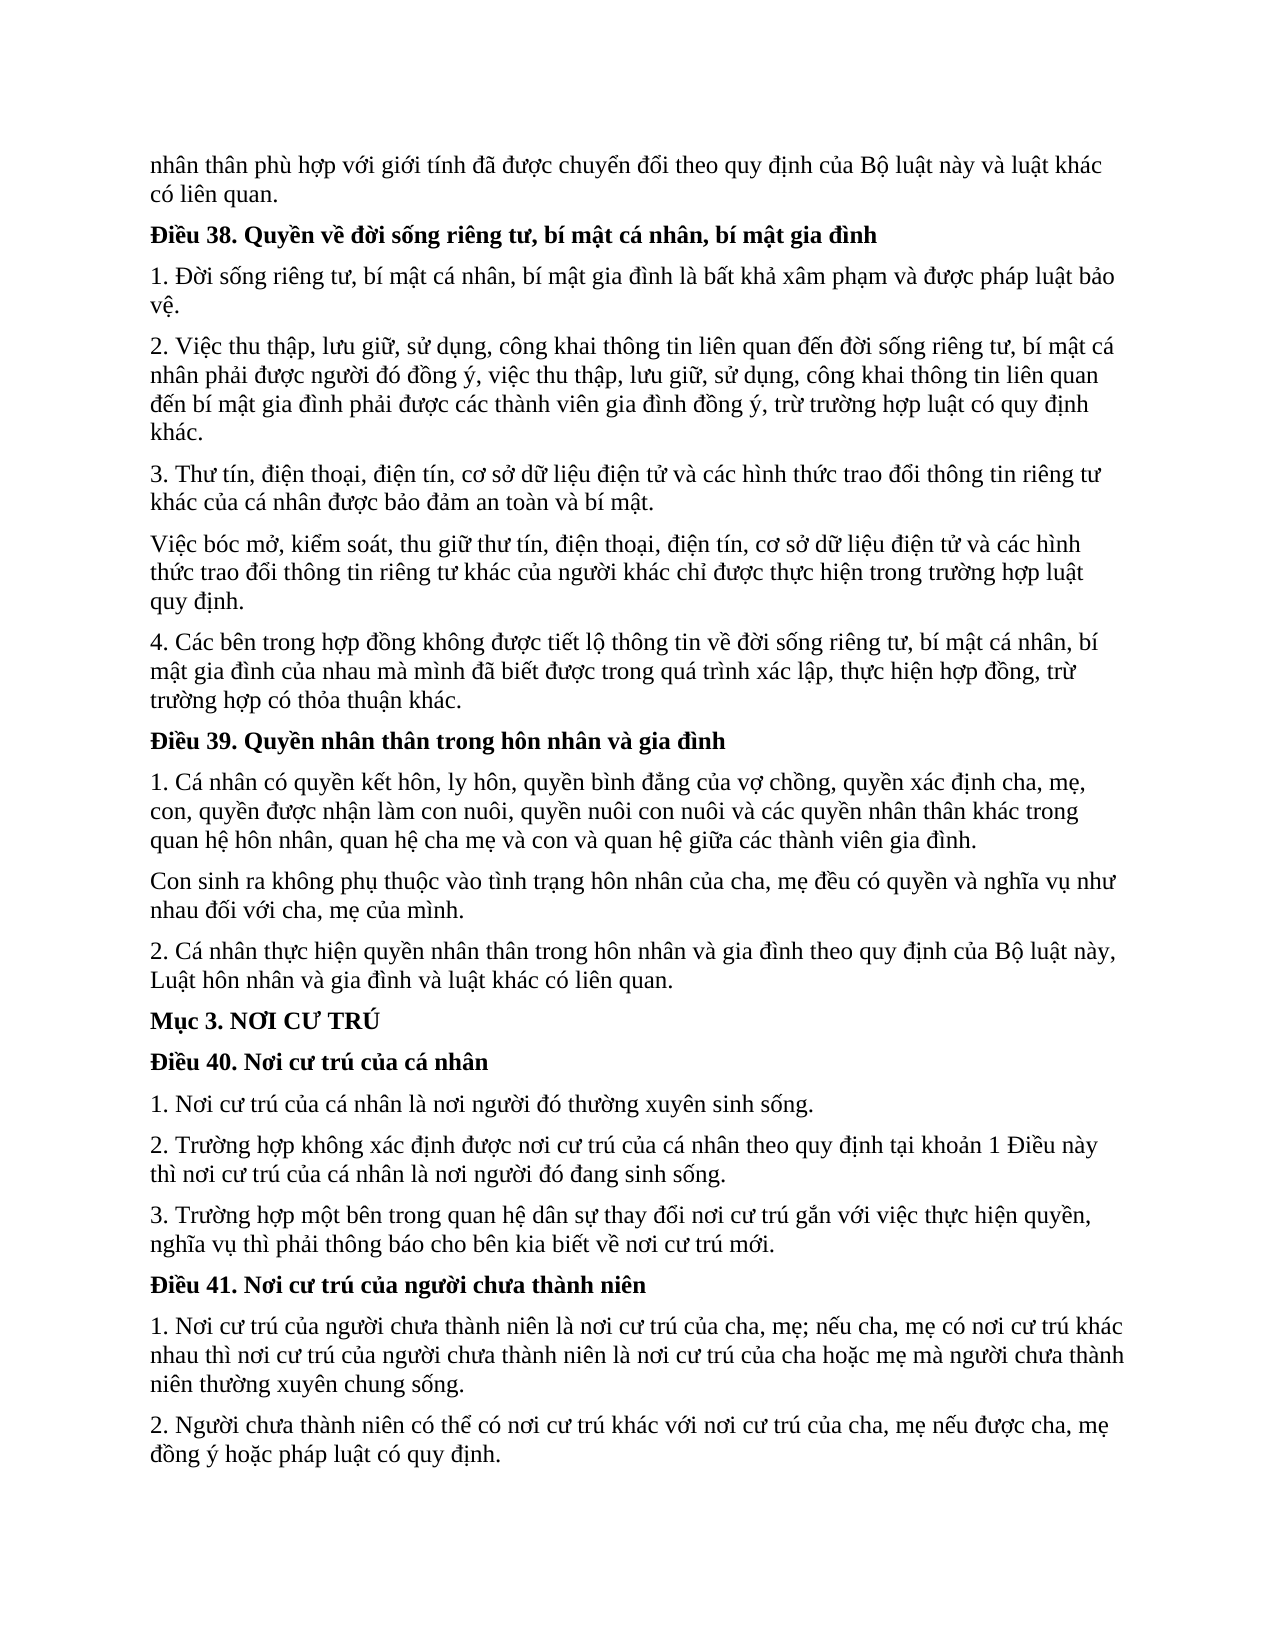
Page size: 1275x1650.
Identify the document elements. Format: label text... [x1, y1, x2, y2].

text 2. Người chưa thành niên có thể có nơi cư trú khác với nơi cư trú của cha, mẹ nếu được cha, mẹ đồng ý hoặc pháp luật có quy định. [150, 1410, 1125, 1467]
text 3. Thư tín, điện thoại, điện tín, cơ sở dữ liệu điện tử và các hình thức trao đổi thông tin riêng tư khác của cá nhân được bảo đảm an toàn và bí mật. [150, 459, 1125, 516]
text 1. Đời sống riêng tư, bí mật cá nhân, bí mật gia đình là bất khả xâm phạm và được pháp luật bảo vệ. [150, 261, 1125, 319]
text Điều 39. Quyền nhân thân trong hôn nhân và gia đình [150, 726, 1125, 755]
text 4. Các bên trong hợp đồng không được tiết lộ thông tin về đời sống riêng tư, bí mật cá nhân, bí mật gia đình của nhau mà mình đã biết được trong quá trình xác lập, thực hiện hợp đồng, trừ trường hợp có thỏa thuận khác. [150, 627, 1125, 714]
text 2. Cá nhân thực hiện quyền nhân thân trong hôn nhân và gia đình theo quy định của Bộ luật này, Luật hôn nhân và gia đình và luật khác có liên quan. [150, 936, 1125, 994]
text Điều 40. Nơi cư trú của cá nhân [150, 1047, 1125, 1076]
text 1. Nơi cư trú của cá nhân là nơi người đó thường xuyên sinh sống. [150, 1089, 1125, 1117]
text 2. Trường hợp không xác định được nơi cư trú của cá nhân theo quy định tại khoản 1 Điều này thì nơi cư trú của cá nhân là nơi người đó đang sinh sống. [150, 1130, 1125, 1187]
text 2. Việc thu thập, lưu giữ, sử dụng, công khai thông tin liên quan đến đời sống riêng tư, bí mật cá nhân phải được người đó đồng ý, việc thu thập, lưu giữ, sử dụng, công khai thông tin liên quan đến bí mật gia đình phải được các thành viên gia đình đồng ý, trừ trường hợp luật có quy định khác. [150, 331, 1125, 446]
text Mục 3. NƠI CƯ TRÚ [150, 1006, 1125, 1035]
text 1. Nơi cư trú của người chưa thành niên là nơi cư trú của cha, mẹ; nếu cha, mẹ có nơi cư trú khác nhau thì nơi cư trú của người chưa thành niên là nơi cư trú của cha hoặc mẹ mà người chưa thành niên thường xuyên chung sống. [150, 1311, 1125, 1397]
text 1. Cá nhân có quyền kết hôn, ly hôn, quyền bình đẳng của vợ chồng, quyền xác định cha, mẹ, con, quyền được nhận làm con nuôi, quyền nuôi con nuôi và các quyền nhân thân khác trong quan hệ hôn nhân, quan hệ cha mẹ và con và quan hệ giữa các thành viên gia đình. [150, 767, 1125, 854]
text Điều 38. Quyền về đời sống riêng tư, bí mật cá nhân, bí mật gia đình [150, 220, 1125, 249]
text Con sinh ra không phụ thuộc vào tình trạng hôn nhân của cha, mẹ đều có quyền và nghĩa vụ như nhau đối với cha, mẹ của mình. [150, 866, 1125, 924]
text Việc bóc mở, kiểm soát, thu giữ thư tín, điện thoại, điện tín, cơ sở dữ liệu điện tử và các hình thức trao đổi thông tin riêng tư khác của người khác chỉ được thực hiện trong trường hợp luật quy định. [150, 529, 1125, 615]
text 3. Trường hợp một bên trong quan hệ dân sự thay đổi nơi cư trú gắn với việc thực hiện quyền, nghĩa vụ thì phải thông báo cho bên kia biết về nơi cư trú mới. [150, 1200, 1125, 1257]
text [150, 150, 1125, 207]
text Điều 41. Nơi cư trú của người chưa thành niên [150, 1270, 1125, 1299]
